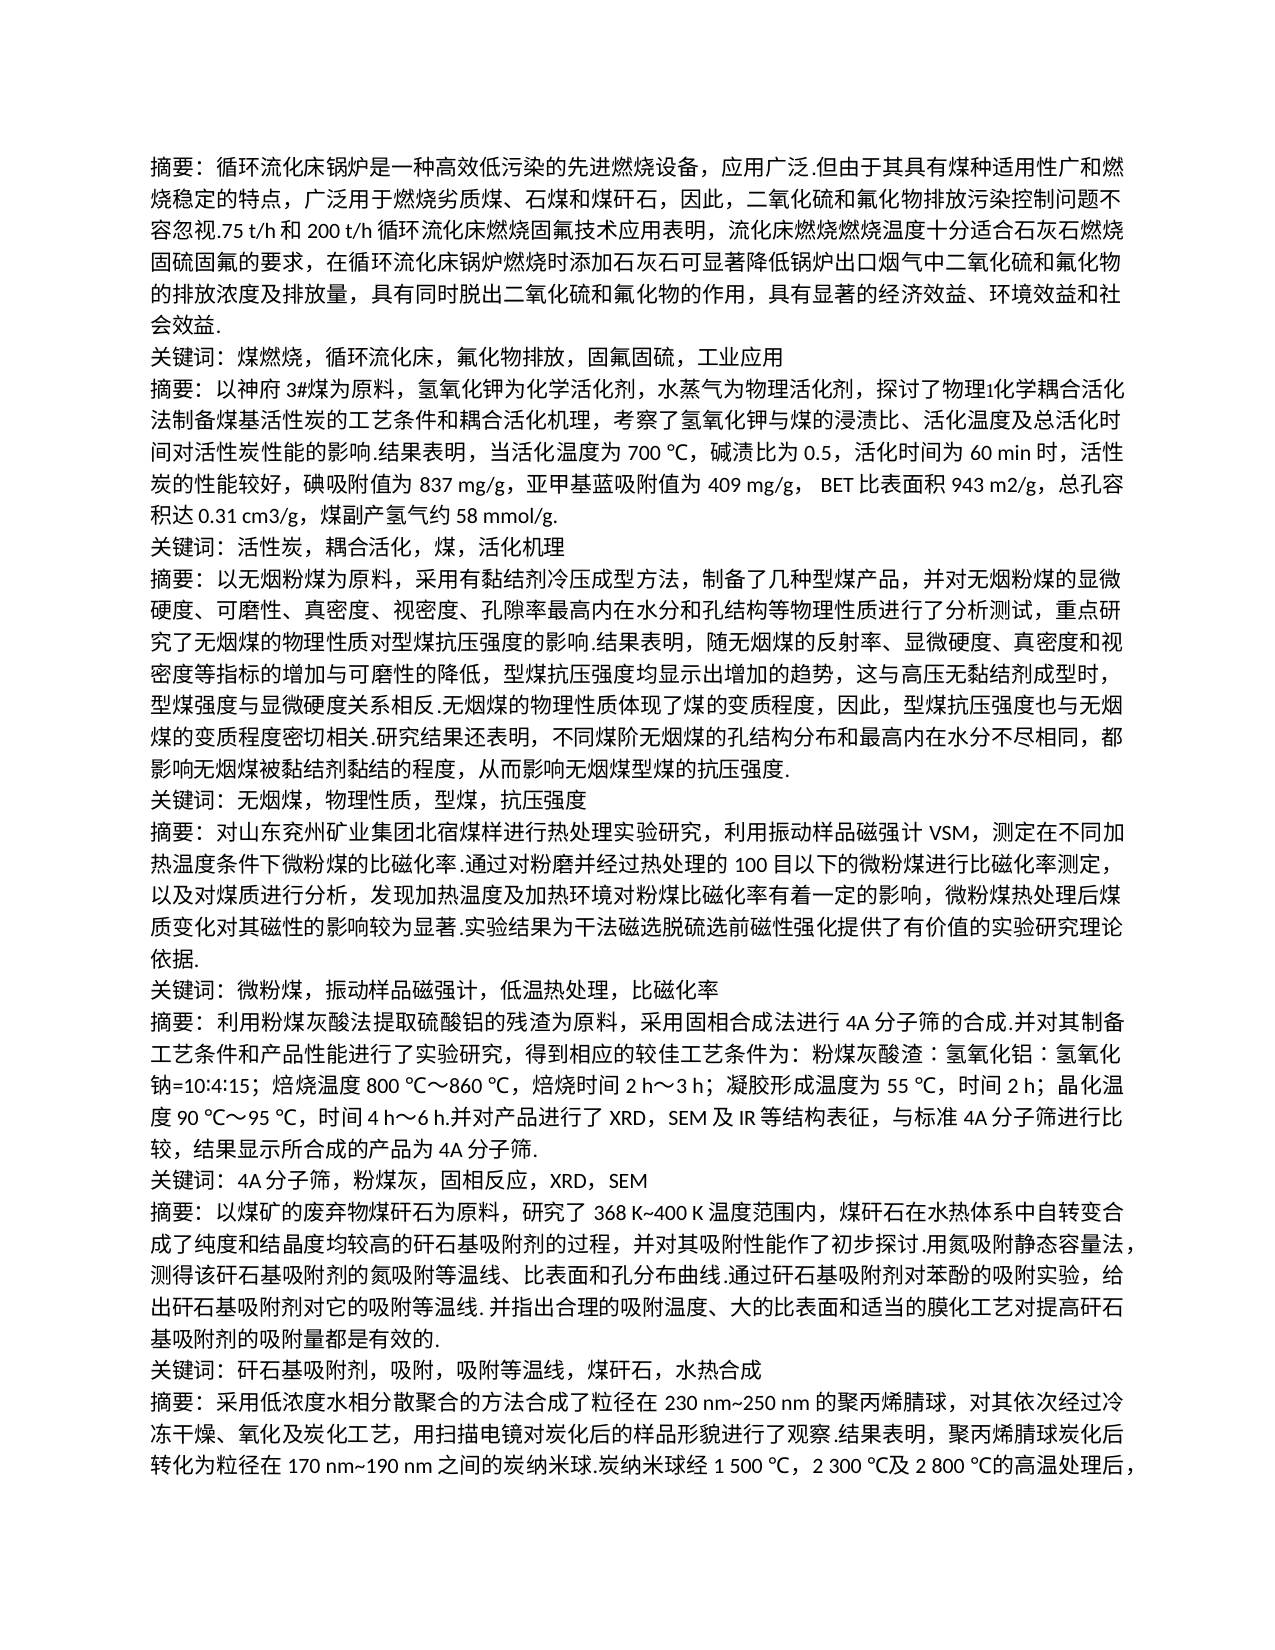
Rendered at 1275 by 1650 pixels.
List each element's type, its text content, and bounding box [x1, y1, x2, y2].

text 关键词：无烟煤，物理性质，型煤，抗压强度 [150, 783, 1125, 815]
text 关键词：微粉煤，振动样品磁强计，低温热处理，比磁化率 [150, 973, 1125, 1005]
text 关键词：4A分子筛，粉煤灰，固相反应，XRD，SEM [150, 1163, 1125, 1195]
text 摘要：以神府3#煤为原料，氢氧化钾为化学活化剂，水蒸气为物理活化剂，探讨了物理化学耦合活化法制备煤基活性炭的工艺条件和耦合活化机理，考察了氢氧化钾与煤的浸渍比、活化温度及总活化时间对活性炭性能的影响.结果表明，当活化温度为700 ℃，碱渍比为0.5，活化时间为60 min时，活性炭的性能较好，碘吸附值为837 mg/g，亚甲基蓝吸附值为409 mg/g， BET比表面积943 m2/g，总孔容积达0.31 cm3/g，煤副产氢气约58 mmol/g. [150, 372, 1125, 530]
text 关键词：煤燃烧，循环流化床，氟化物排放，固氟固硫，工业应用 [150, 340, 1125, 372]
text 摘要：对山东兖州矿业集团北宿煤样进行热处理实验研究，利用振动样品磁强计VSM，测定在不同加热温度条件下微粉煤的比磁化率.通过对粉磨并经过热处理的100目以下的微粉煤进行比磁化率测定，以及对煤质进行分析，发现加热温度及加热环境对粉煤比磁化率有着一定的影响，微粉煤热处理后煤质变化对其磁性的影响较为显著.实验结果为干法磁选脱硫选前磁性强化提供了有价值的实验研究理论依据. [150, 815, 1125, 973]
text 摘要：利用粉煤灰酸法提取硫酸铝的残渣为原料，采用固相合成法进行4A分子筛的合成.并对其制备工艺条件和产品性能进行了实验研究，得到相应的较佳工艺条件为：粉煤灰酸渣∶氢氧化铝∶氢氧化钠=10∶4∶15；焙烧温度800 ℃～860 ℃，焙烧时间2 h～3 h；凝胶形成温度为55 ℃，时间2 h；晶化温度90 ℃～95 ℃，时间4 h～6 h.并对产品进行了XRD，SEM及IR等结构表征，与标准4A分子筛进行比较，结果显示所合成的产品为4A分子筛. [150, 1005, 1125, 1163]
text 关键词：活性炭，耦合活化，煤，活化机理 [150, 530, 1125, 562]
text 摘要：以无烟粉煤为原料，采用有黏结剂冷压成型方法，制备了几种型煤产品，并对无烟粉煤的显微硬度、可磨性、真密度、视密度、孔隙率最高内在水分和孔结构等物理性质进行了分析测试，重点研究了无烟煤的物理性质对型煤抗压强度的影响.结果表明，随无烟煤的反射率、显微硬度、真密度和视密度等指标的增加与可磨性的降低，型煤抗压强度均显示出增加的趋势，这与高压无黏结剂成型时，型煤强度与显微硬度关系相反.无烟煤的物理性质体现了煤的变质程度，因此，型煤抗压强度也与无烟煤的变质程度密切相关.研究结果还表明，不同煤阶无烟煤的孔结构分布和最高内在水分不尽相同，都影响无烟煤被黏结剂黏结的程度，从而影响无烟煤型煤的抗压强度. [150, 562, 1125, 783]
text 摘要：以煤矿的废弃物煤矸石为原料，研究了368 K~400 K温度范围内，煤矸石在水热体系中自转变合成了纯度和结晶度均较高的矸石基吸附剂的过程，并对其吸附性能作了初步探讨.用氮吸附静态容量法，测得该矸石基吸附剂的氮吸附等温线、比表面和孔分布曲线.通过矸石基吸附剂对苯酚的吸附实验，给出矸石基吸附剂对它的吸附等温线. 并指出合理的吸附温度、大的比表面和适当的膜化工艺对提高矸石基吸附剂的吸附量都是有效的. [150, 1195, 1125, 1353]
text 摘要：循环流化床锅炉是一种高效低污染的先进燃烧设备，应用广泛.但由于其具有煤种适用性广和燃烧稳定的特点，广泛用于燃烧劣质煤、石煤和煤矸石，因此，二氧化硫和氟化物排放污染控制问题不容忽视.75 t/h和200 t/h循环流化床燃烧固氟技术应用表明，流化床燃烧燃烧温度十分适合石灰石燃烧固硫固氟的要求，在循环流化床锅炉燃烧时添加石灰石可显著降低锅炉出口烟气中二氧化硫和氟化物的排放浓度及排放量，具有同时脱出二氧化硫和氟化物的作用，具有显著的经济效益、环境效益和社会效益. [150, 150, 1125, 340]
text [150, 1385, 1125, 1480]
text 关键词：矸石基吸附剂，吸附，吸附等温线，煤矸石，水热合成 [150, 1353, 1125, 1385]
